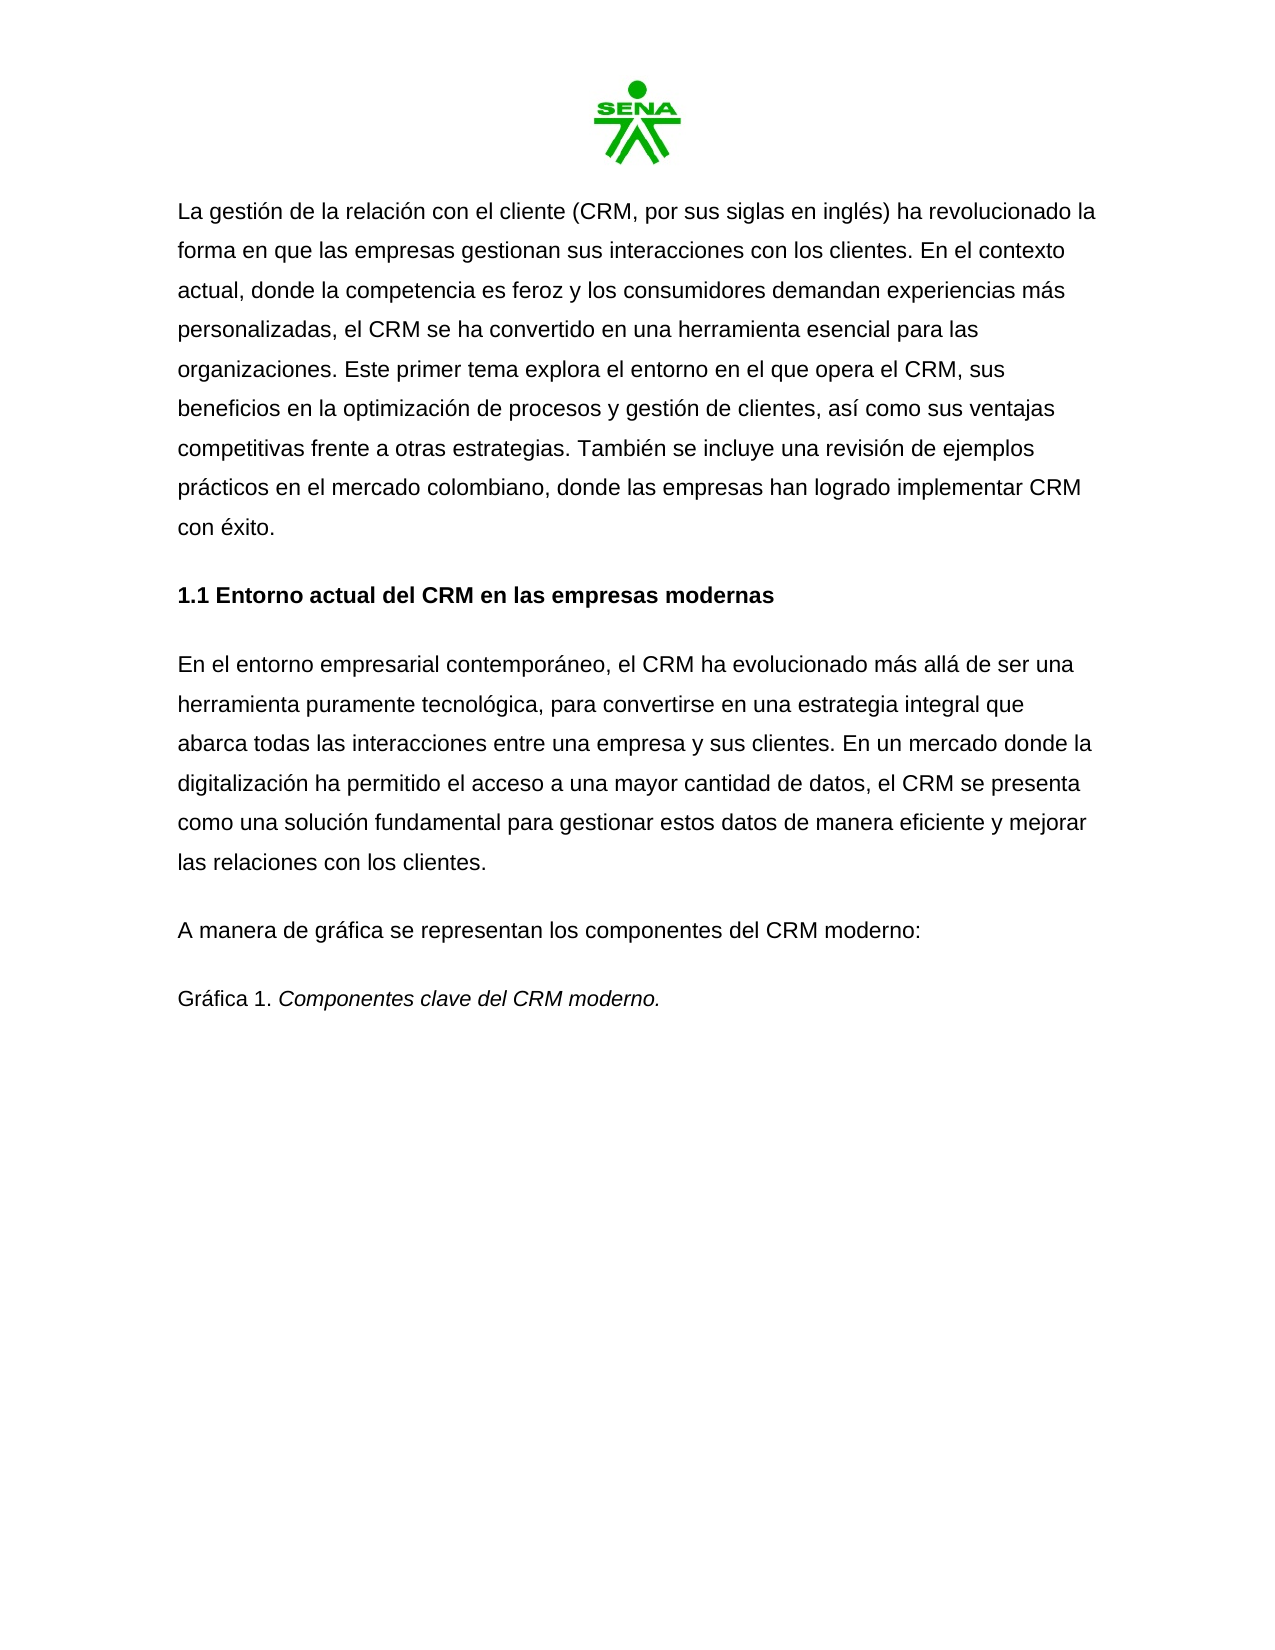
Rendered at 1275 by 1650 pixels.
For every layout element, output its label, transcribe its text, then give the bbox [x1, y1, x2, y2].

text 1.1 Entorno actual del CRM en las empresas modernas [177, 582, 1098, 609]
picture [588, 75, 687, 172]
text En el entorno empresarial contemporáneo, el CRM ha evolucionado más allá de ser una herramienta puramente tecnológica, para convertirse en una estrategia integral que abarca todas las interacciones entre una empresa y sus clientes. En un mercado donde la digitalización ha permitido el acceso a una mayor cantidad de datos, el CRM se presenta como una solución fundamental para gestionar estos datos de manera eficiente y mejorar las relaciones con los clientes. [177, 651, 1098, 875]
text A manera de gráfica se representan los componentes del CRM moderno: [177, 917, 1098, 943]
text Gráfica 1. Componentes clave del CRM moderno. [177, 986, 1098, 1011]
text La gestión de la relación con el cliente (CRM, por sus siglas en inglés) ha revolucionado la forma en que las empresas gestionan sus interacciones con los clientes. En el contexto actual, donde la competencia es feroz y los consumidores demandan experiencias más personalizadas, el CRM se ha convertido en una herramienta esencial para las organizaciones. Este primer tema explora el entorno en el que opera el CRM, sus beneficios en la optimización de procesos y gestión de clientes, así como sus ventajas competitivas frente a otras estrategias. También se incluye una revisión de ejemplos prácticos en el mercado colombiano, donde las empresas han logrado implementar CRM con éxito. [177, 198, 1098, 540]
